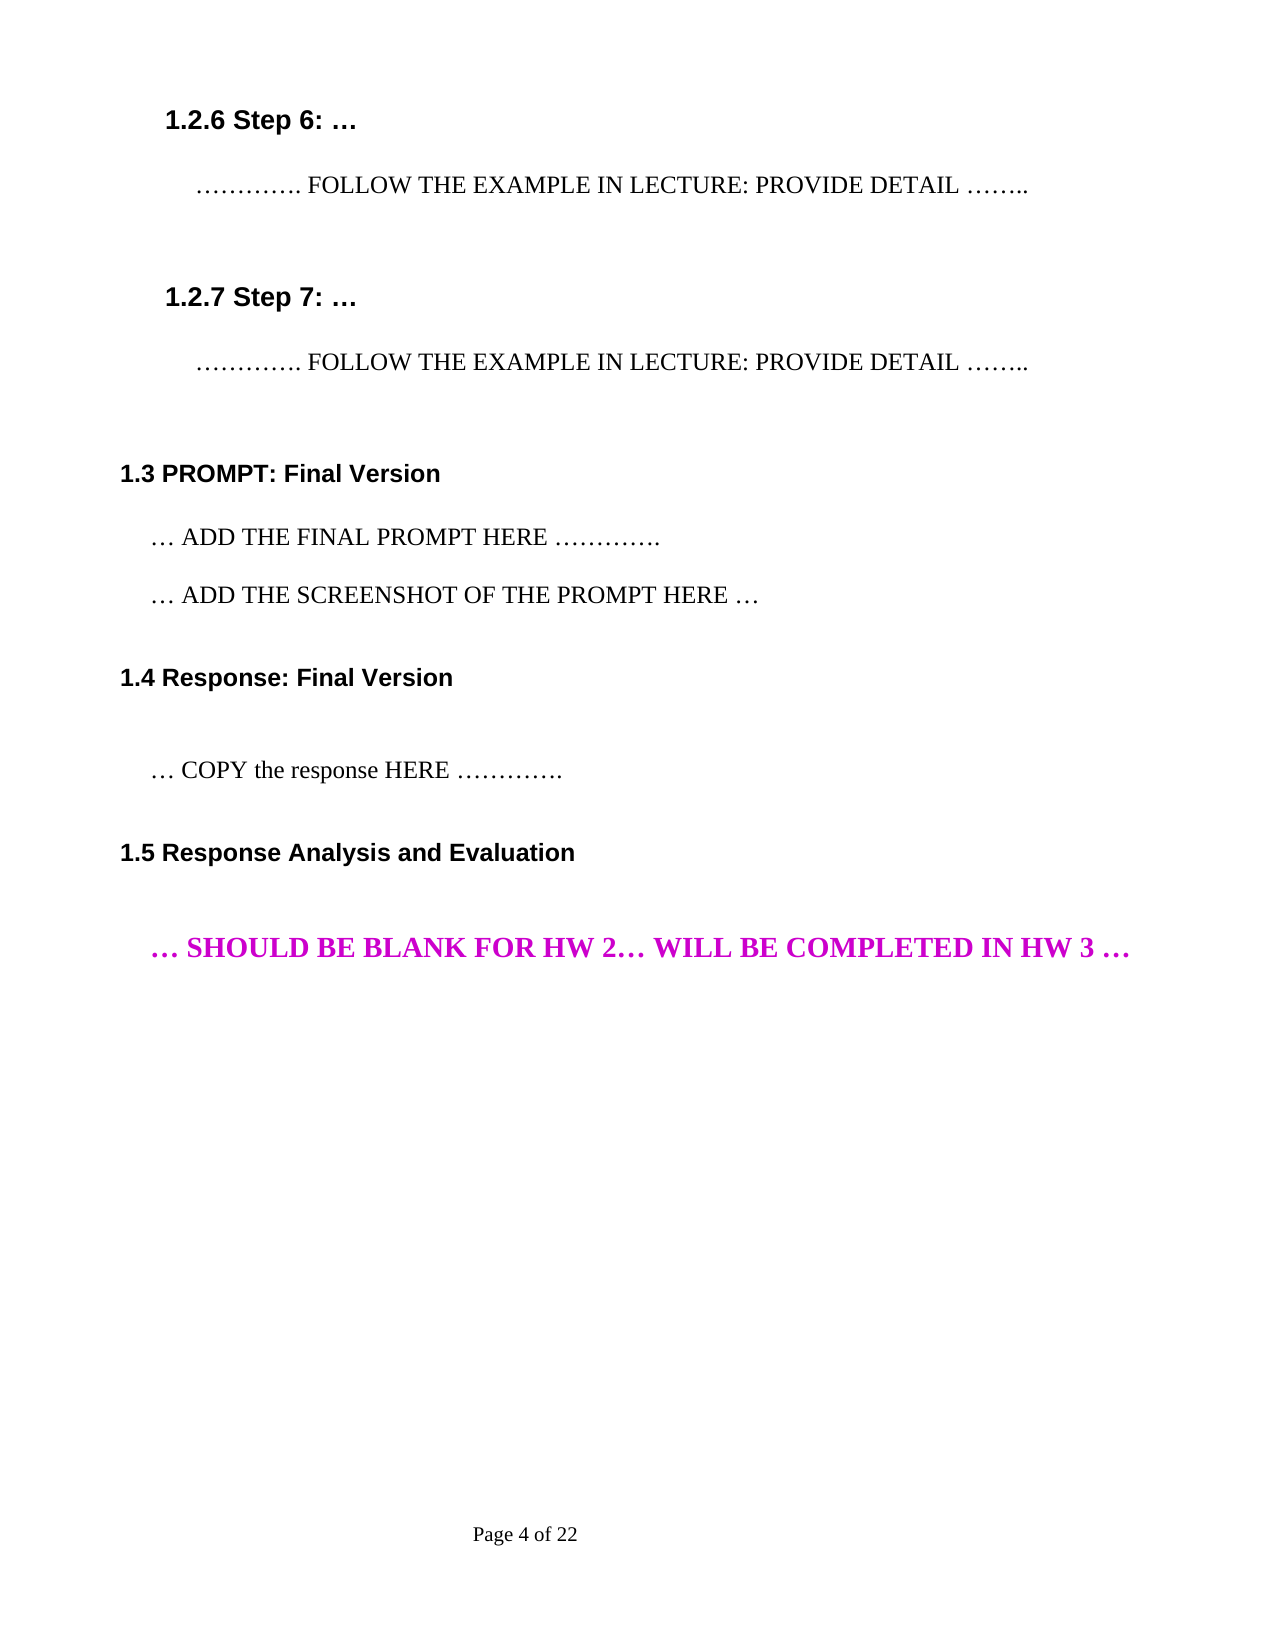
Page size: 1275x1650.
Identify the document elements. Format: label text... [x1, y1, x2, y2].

text … COPY the response HERE …………. [150, 755, 1200, 784]
subtitle Response Analysis and Evaluation [120, 837, 1200, 866]
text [195, 347, 1200, 376]
text … SHOULD BE BLANK FOR HW 2… WILL BE COMPLETED IN HW 3 … [150, 930, 1200, 963]
subtitle Response: Final Version [120, 662, 1200, 691]
text … ADD THE SCREENSHOT OF THE PROMPT HERE … [75, 580, 1200, 609]
subtitle Step 7: … [165, 281, 1200, 312]
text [195, 170, 1200, 199]
text … ADD THE FINAL PROMPT HERE …………. [150, 522, 1200, 551]
subtitle Step 6: … [165, 104, 1200, 135]
subtitle PROMPT: Final Version [120, 459, 1200, 487]
